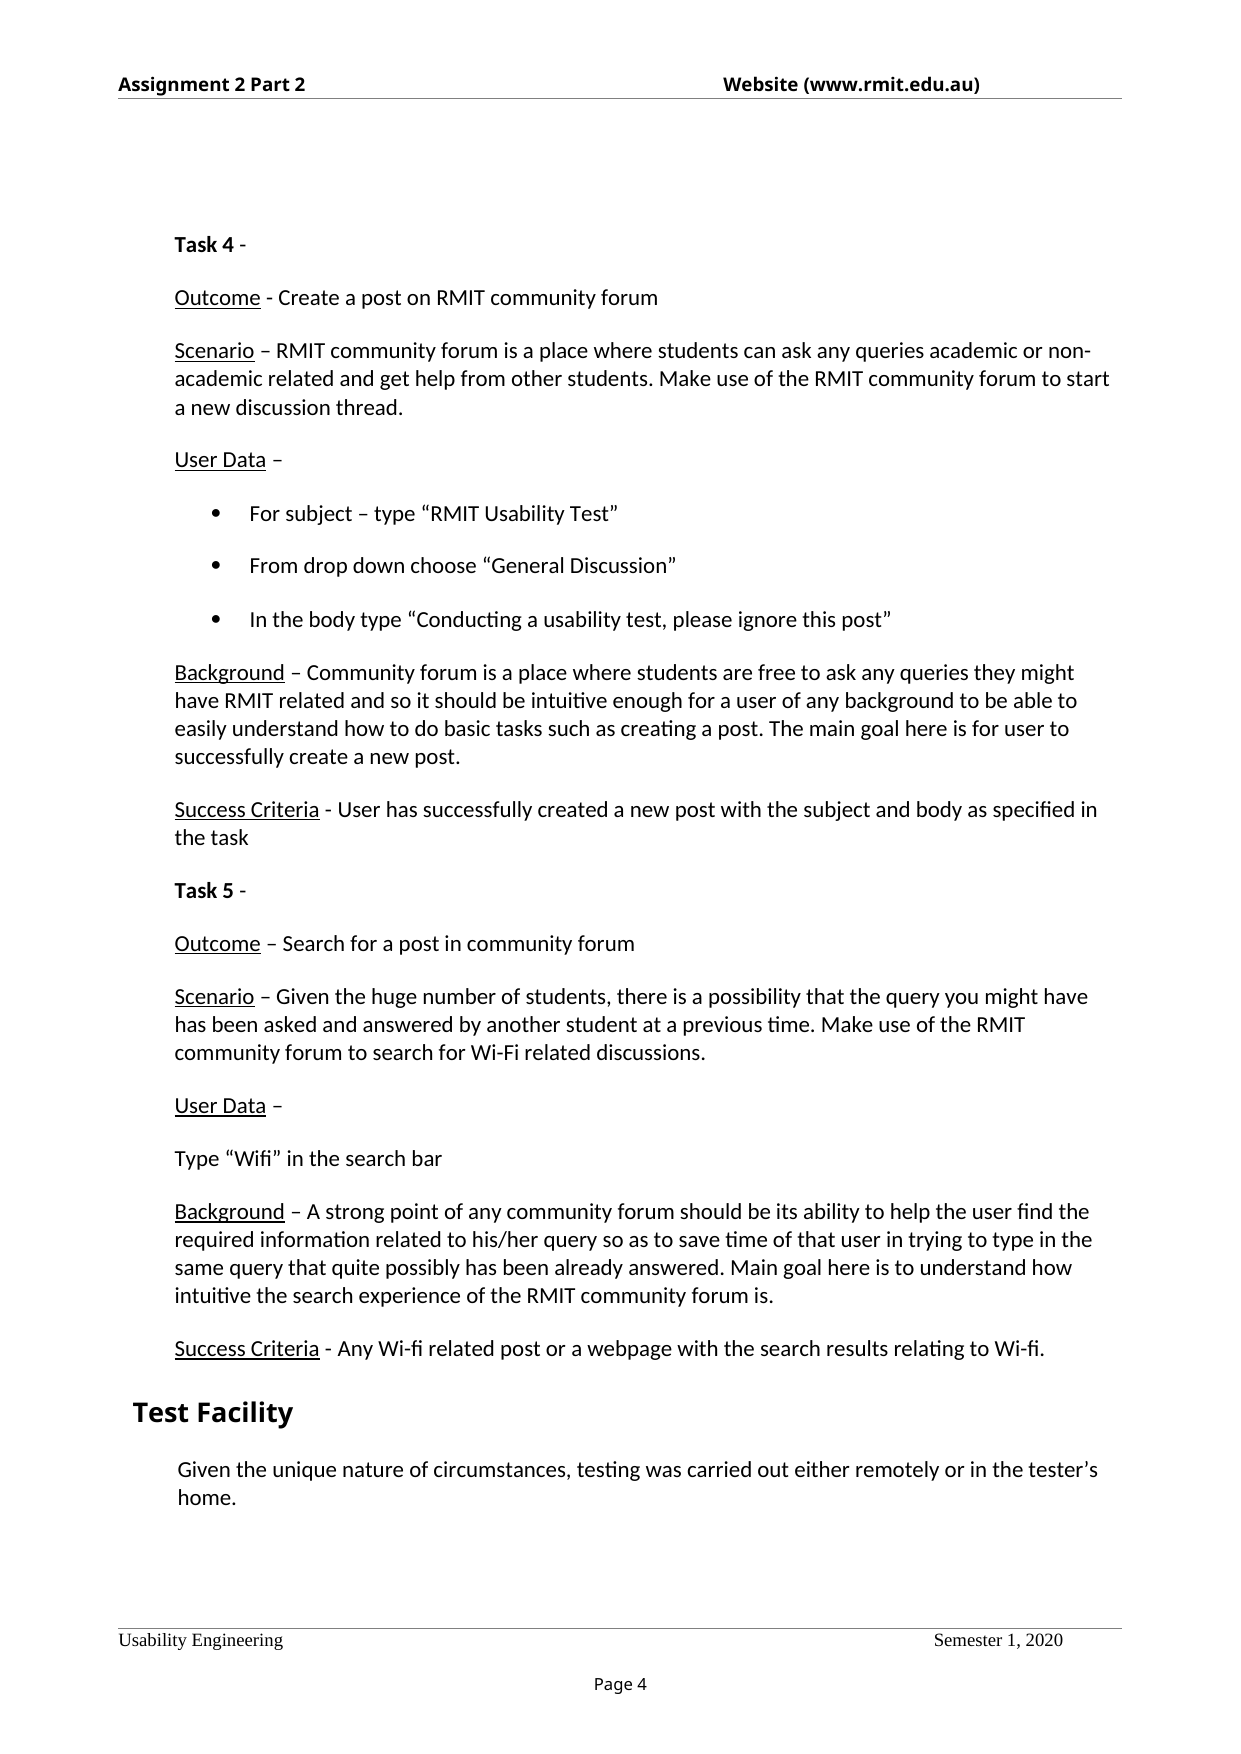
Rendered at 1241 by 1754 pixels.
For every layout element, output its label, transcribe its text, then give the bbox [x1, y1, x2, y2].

text User Data – [174, 446, 1122, 474]
subtitle Test Facility [118, 1393, 1122, 1430]
text Background – Community forum is a place where students are free to ask any queries they might have RMIT related and so it should be intuitive enough for a user of any background to be able to easily understand how to do basic tasks such as creating a post. The main goal here is for user to successfully create a new post. [174, 658, 1122, 770]
text Outcome - Create a post on RMIT community forum [174, 283, 1122, 312]
text Task 5 - [174, 876, 1122, 904]
text Success Criteria - Any Wi-fi related post or a webpage with the search results relating to Wi-fi. [174, 1334, 1122, 1362]
text Scenario – RMIT community forum is a place where students can ask any queries academic or non-academic related and get help from other students. Make use of the RMIT community forum to start a new discussion thread. [174, 337, 1122, 421]
text Background – A strong point of any community forum should be its ability to help the user find the required information related to his/her query so as to save time of that user in trying to type in the same query that quite possibly has been already answered. Main goal here is to understand how intuitive the search experience of the RMIT community forum is. [174, 1197, 1122, 1309]
text Task 4 - [174, 231, 1122, 258]
text User Data – [174, 1091, 1122, 1119]
list For subject – type “RMIT Usability Test” [212, 499, 1122, 527]
text Outcome – Search for a post in community forum [174, 929, 1122, 957]
text Success Criteria - User has successfully created a new post with the subject and body as specified in the task [174, 795, 1122, 851]
text Given the unique nature of circumstances, testing was carried out either remotely or in the tester’s home. [177, 1455, 1122, 1511]
text Scenario – Given the huge number of students, there is a possibility that the query you might have has been asked and answered by another student at a previous time. Make use of the RMIT community forum to search for Wi-Fi related discussions. [174, 982, 1122, 1066]
list In the body type “Conducting a usability test, please ignore this post” [212, 605, 1122, 633]
list From drop down choose “General Discussion” [212, 552, 1122, 580]
text Type “Wifi” in the search bar [174, 1144, 1122, 1172]
